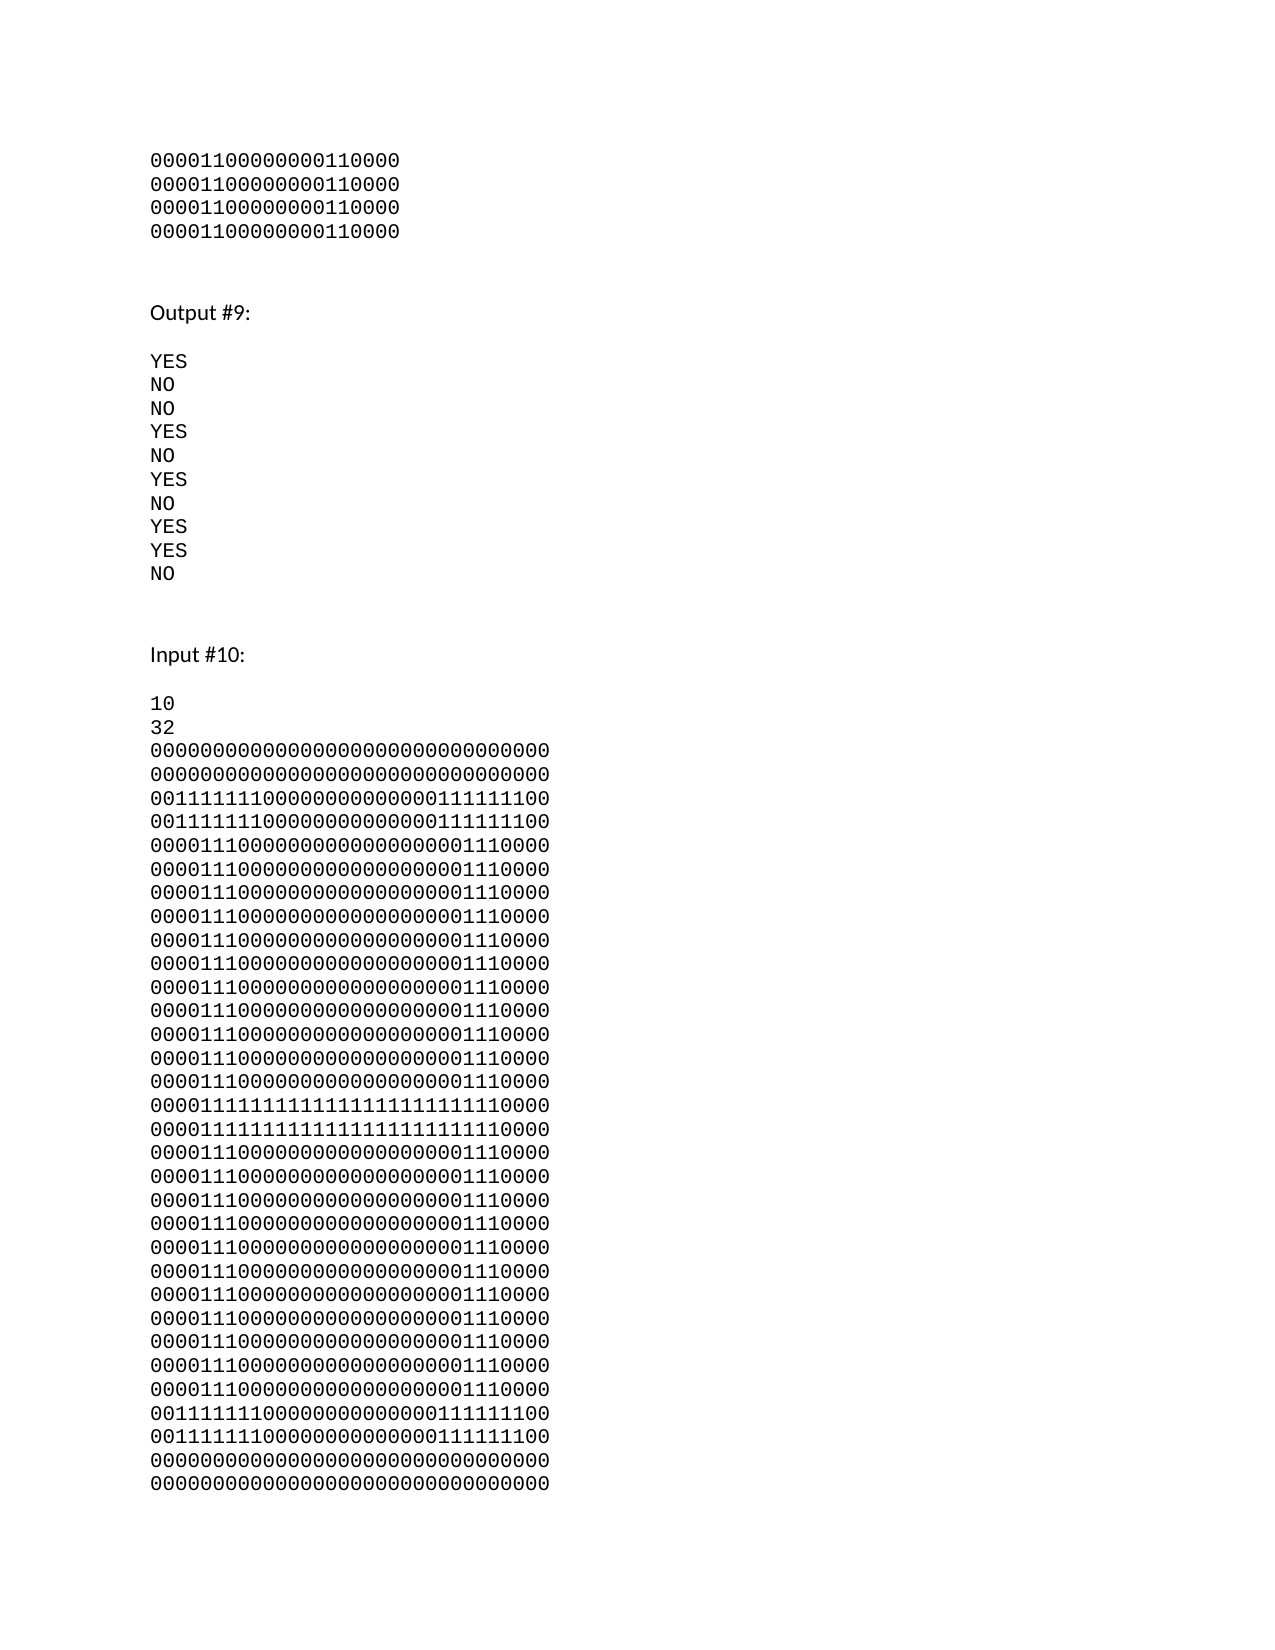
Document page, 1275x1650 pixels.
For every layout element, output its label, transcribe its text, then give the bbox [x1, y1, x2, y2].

text 00001110000000000000000001110000 [150, 1284, 1125, 1308]
text NO [150, 445, 1125, 469]
text 32 [150, 717, 1125, 740]
text 00000000000000000000000000000000 [150, 764, 1125, 788]
text 00001110000000000000000001110000 [150, 977, 1125, 1001]
text 00001110000000000000000001110000 [150, 1001, 1125, 1024]
text 00001111111111111111111111110000 [150, 1119, 1125, 1142]
text 00111111100000000000000111111100 [150, 811, 1125, 835]
text 00001110000000000000000001110000 [150, 1355, 1125, 1379]
text 00001110000000000000000001110000 [150, 859, 1125, 882]
text 00001100000000110000 [150, 197, 1125, 221]
text 00001100000000110000 [150, 174, 1125, 197]
text 00111111100000000000000111111100 [150, 1402, 1125, 1426]
text 00001100000000110000 [150, 221, 1125, 244]
text NO [150, 374, 1125, 398]
text 00001110000000000000000001110000 [150, 835, 1125, 859]
text 00000000000000000000000000000000 [150, 1450, 1125, 1473]
text YES [150, 540, 1125, 563]
text Output #9: [150, 298, 1125, 326]
text 00001110000000000000000001110000 [150, 953, 1125, 977]
text 00001110000000000000000001110000 [150, 1166, 1125, 1190]
text NO [150, 398, 1125, 422]
text 00000000000000000000000000000000 [150, 1473, 1125, 1497]
text YES [150, 469, 1125, 492]
text 00001110000000000000000001110000 [150, 906, 1125, 929]
text 00111111100000000000000111111100 [150, 1426, 1125, 1450]
text 00111111100000000000000111111100 [150, 788, 1125, 811]
text 10 [150, 693, 1125, 717]
text 00000000000000000000000000000000 [150, 740, 1125, 764]
text 00001110000000000000000001110000 [150, 1213, 1125, 1237]
text Input #10: [150, 640, 1125, 668]
text 00001110000000000000000001110000 [150, 1237, 1125, 1261]
text 00001110000000000000000001110000 [150, 1071, 1125, 1095]
text 00001110000000000000000001110000 [150, 882, 1125, 906]
text 00001110000000000000000001110000 [150, 1190, 1125, 1213]
text 00001110000000000000000001110000 [150, 1332, 1125, 1355]
text YES [150, 516, 1125, 540]
text NO [150, 563, 1125, 587]
text 00001111111111111111111111110000 [150, 1095, 1125, 1119]
text NO [150, 492, 1125, 516]
text 00001110000000000000000001110000 [150, 1261, 1125, 1284]
text 00001110000000000000000001110000 [150, 1142, 1125, 1166]
text 00001110000000000000000001110000 [150, 929, 1125, 953]
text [150, 150, 1125, 174]
text 00001110000000000000000001110000 [150, 1024, 1125, 1048]
text YES [150, 351, 1125, 374]
text 00001110000000000000000001110000 [150, 1308, 1125, 1332]
text 00001110000000000000000001110000 [150, 1048, 1125, 1071]
text 00001110000000000000000001110000 [150, 1379, 1125, 1402]
text YES [150, 422, 1125, 445]
